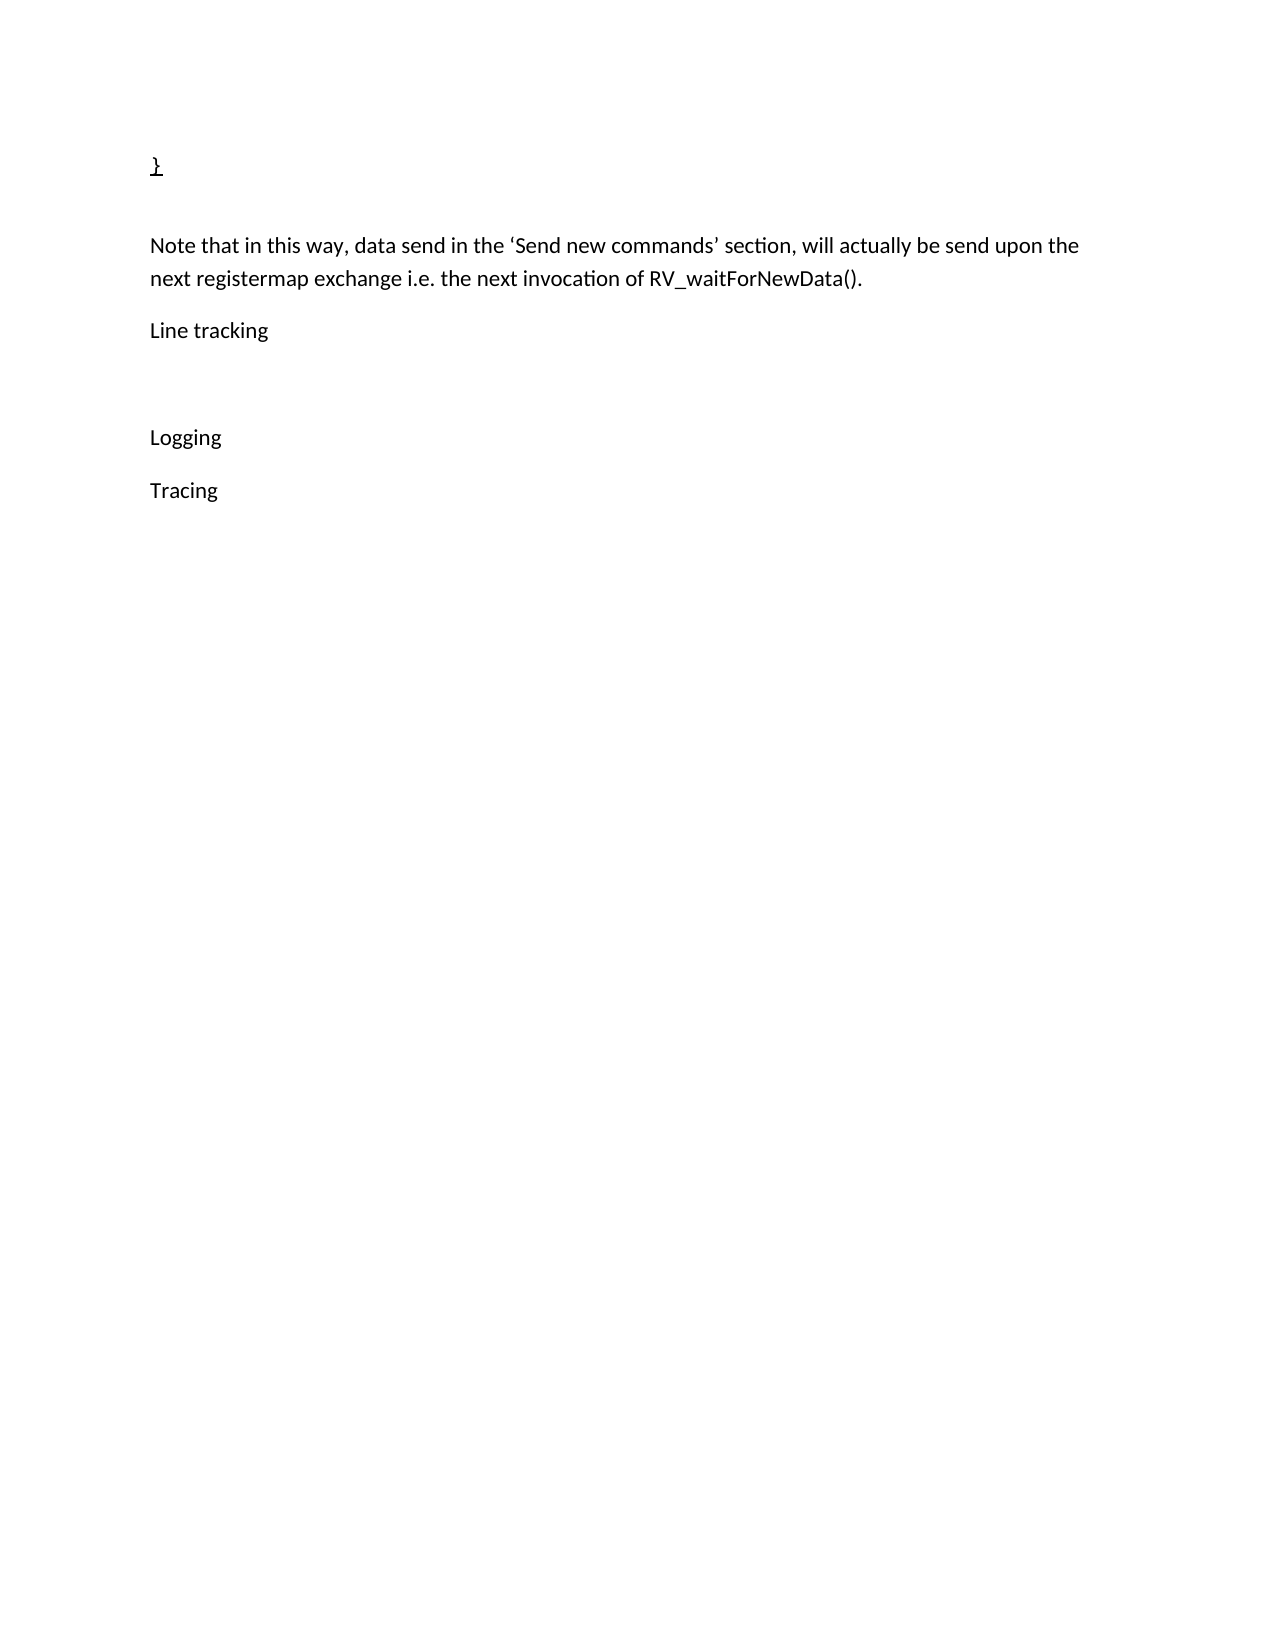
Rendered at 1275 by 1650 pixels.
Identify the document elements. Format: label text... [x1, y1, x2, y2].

text Logging [150, 423, 1125, 451]
text } [150, 150, 1125, 178]
text Note that in this way, data send in the ‘Send new commands’ section, will actually be send upon the next registermap exchange i.e. the next invocation of RV_waitForNewData(). [150, 231, 1125, 292]
text Line tracking [150, 317, 1125, 345]
text Tracing [150, 476, 1125, 504]
